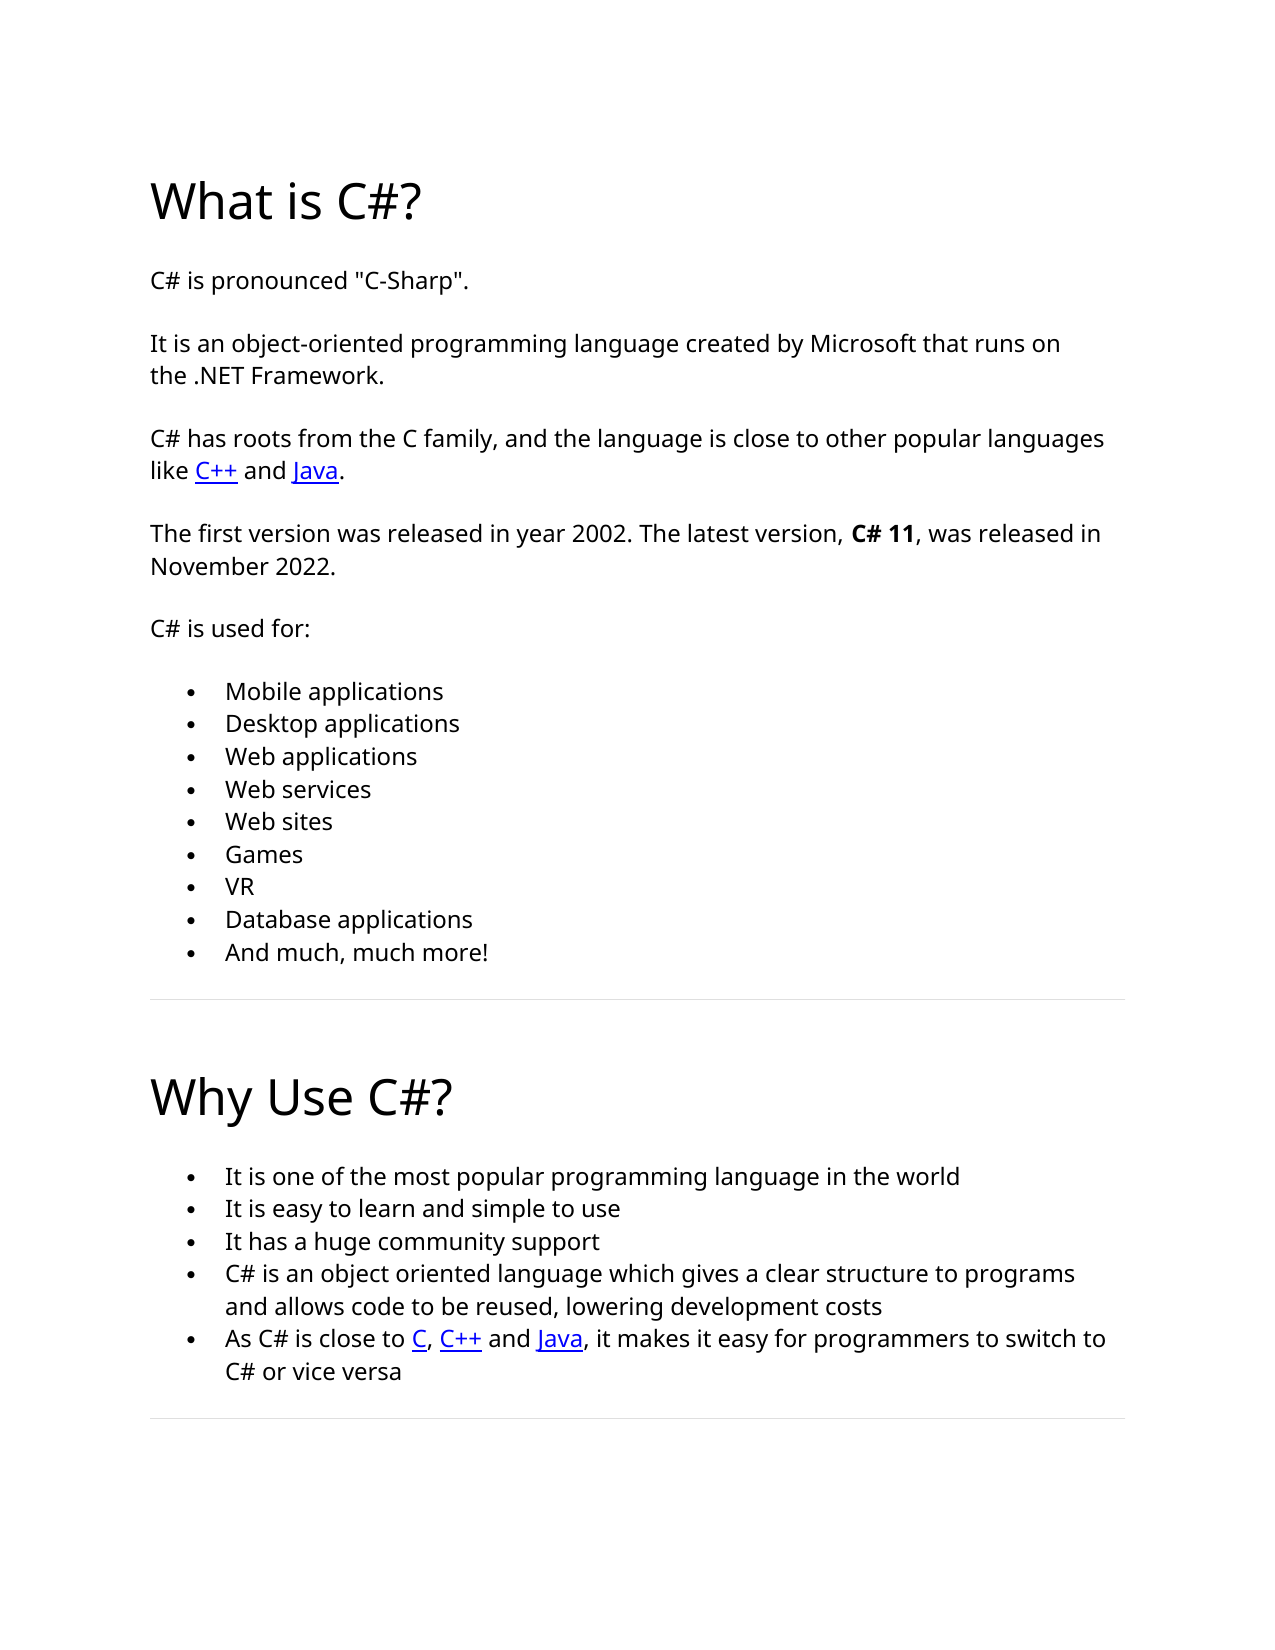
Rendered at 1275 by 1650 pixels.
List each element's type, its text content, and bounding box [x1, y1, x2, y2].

text It is an object-oriented programming language created by Microsoft that runs on the .NET Framework. [150, 326, 1125, 392]
list It has a huge community support [187, 1224, 1125, 1257]
list It is easy to learn and simple to use [187, 1192, 1125, 1224]
list VR [187, 870, 1125, 903]
list It is one of the most popular programming language in the world [187, 1159, 1125, 1192]
list Mobile applications [187, 674, 1125, 707]
list Desktop applications [187, 707, 1125, 740]
list Database applications [187, 903, 1125, 935]
list Web applications [187, 740, 1125, 772]
list And much, much more! [187, 935, 1125, 968]
list As C# is close to C, C++ and Java, it makes it easy for programmers to switch to C# or vice versa [187, 1322, 1125, 1387]
text C# is used for: [150, 612, 1125, 644]
text C# is pronounced "C-Sharp". [150, 264, 1125, 296]
text The first version was released in year 2002. The latest version, C# 11, was released in November 2022. [150, 517, 1125, 582]
text What is C#? [150, 166, 1125, 234]
text Why Use C#? [150, 1062, 1125, 1130]
list C# is an object oriented language which gives a clear structure to programs and allows code to be reused, lowering development costs [187, 1257, 1125, 1322]
list Web sites [187, 805, 1125, 838]
list Web services [187, 772, 1125, 805]
text C# has roots from the C family, and the language is close to other popular languages like C++ and Java. [150, 422, 1125, 487]
list Games [187, 838, 1125, 870]
